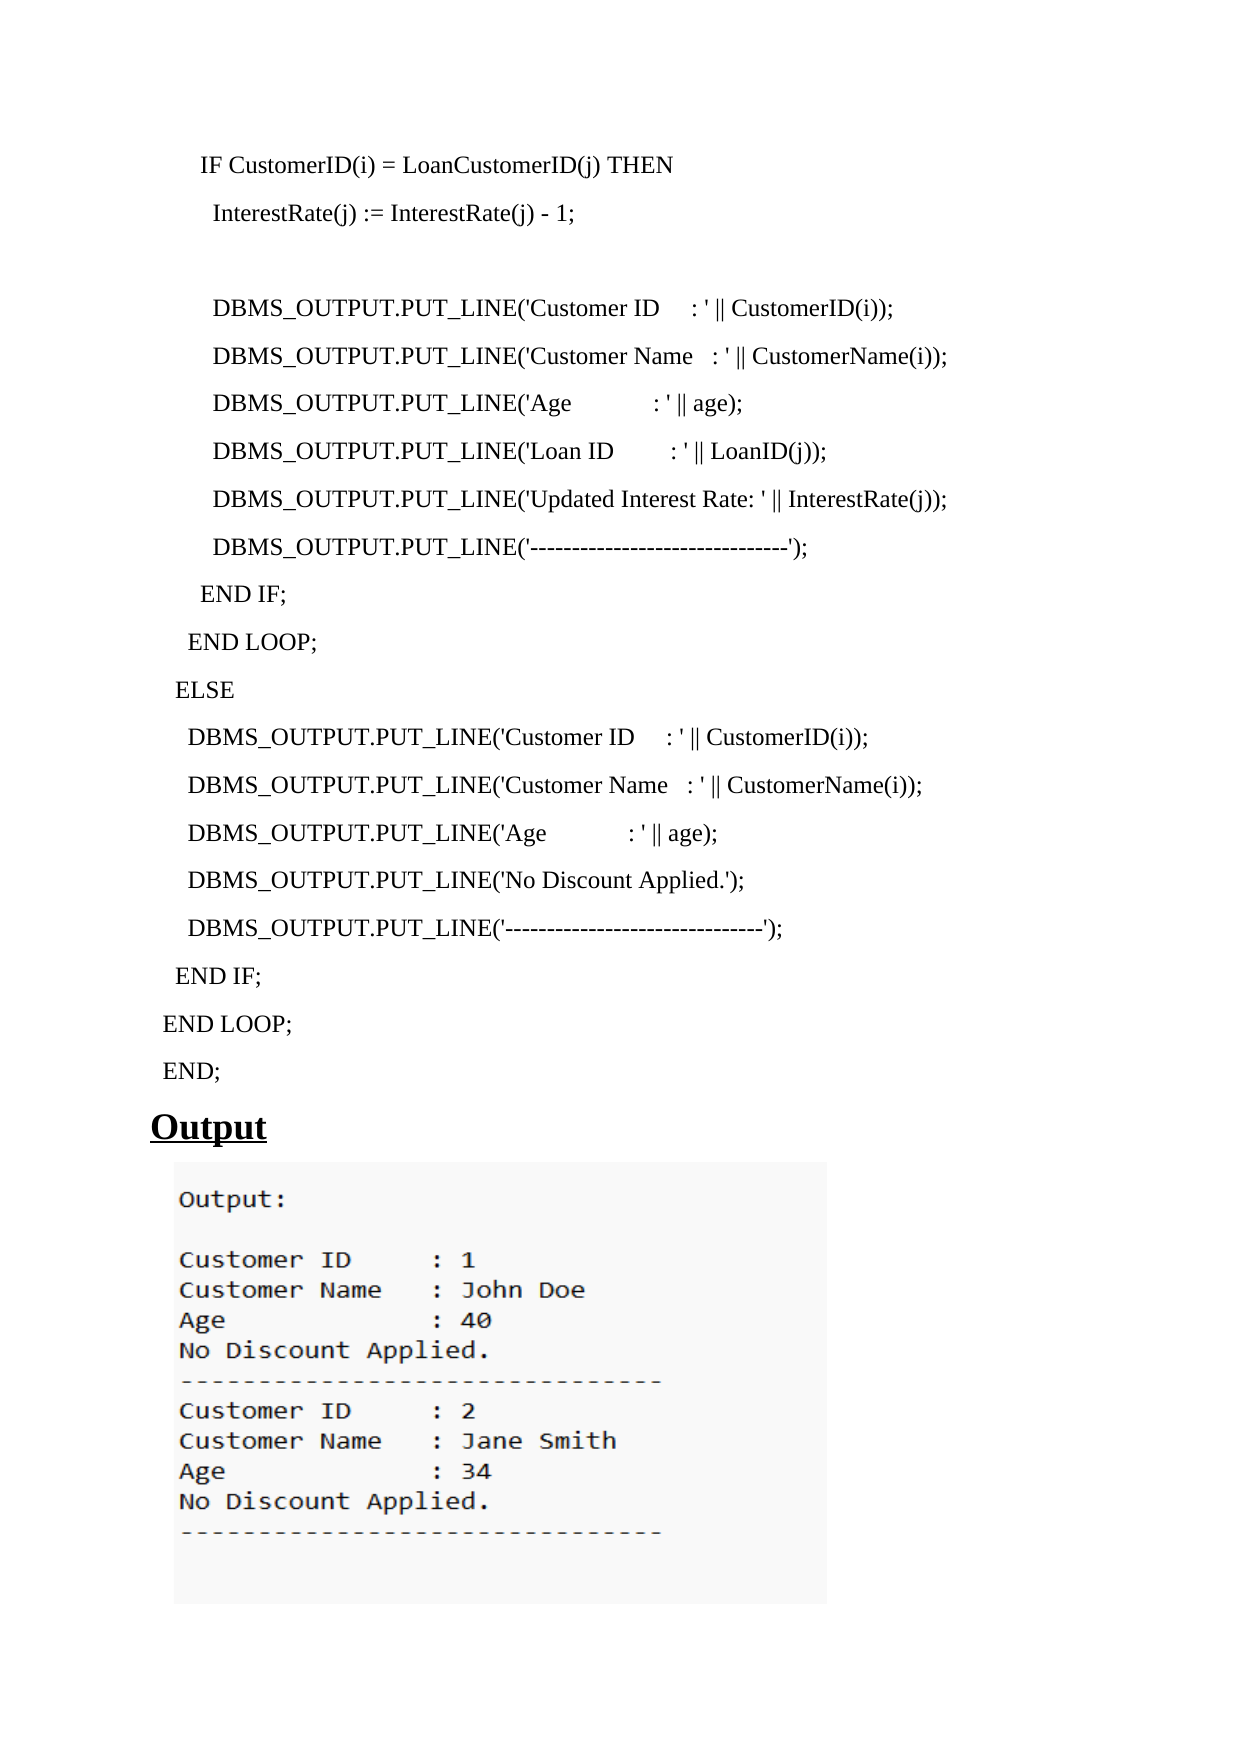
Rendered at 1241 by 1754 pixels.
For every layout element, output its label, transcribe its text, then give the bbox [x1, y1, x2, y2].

text END IF; [150, 961, 1090, 990]
text DBMS_OUTPUT.PUT_LINE('Customer ID : ' || CustomerID(i)); [150, 722, 1090, 751]
text DBMS_OUTPUT.PUT_LINE('-------------------------------'); [150, 913, 1090, 942]
text DBMS_OUTPUT.PUT_LINE('Loan ID : ' || LoanID(j)); [150, 436, 1090, 465]
text END LOOP; [150, 627, 1090, 656]
text DBMS_OUTPUT.PUT_LINE('Customer Name : ' || CustomerName(i)); [150, 341, 1090, 369]
text DBMS_OUTPUT.PUT_LINE('Updated Interest Rate: ' || InterestRate(j)); [150, 484, 1090, 513]
text DBMS_OUTPUT.PUT_LINE('Age : ' || age); [150, 388, 1090, 417]
picture [173, 1162, 827, 1604]
text InterestRate(j) := InterestRate(j) - 1; [150, 198, 1090, 226]
text DBMS_OUTPUT.PUT_LINE('Age : ' || age); [150, 818, 1090, 847]
text END; [150, 1056, 1090, 1085]
text ELSE [150, 675, 1090, 703]
text DBMS_OUTPUT.PUT_LINE('Customer Name : ' || CustomerName(i)); [150, 770, 1090, 799]
text IF CustomerID(i) = LoanCustomerID(j) THEN [150, 150, 1090, 179]
text DBMS_OUTPUT.PUT_LINE('-------------------------------'); [150, 532, 1090, 560]
text DBMS_OUTPUT.PUT_LINE('No Discount Applied.'); [150, 866, 1090, 894]
text Output [150, 1104, 1090, 1147]
text END LOOP; [150, 1009, 1090, 1037]
text DBMS_OUTPUT.PUT_LINE('Customer ID : ' || CustomerID(i)); [150, 293, 1090, 322]
text END IF; [150, 579, 1090, 608]
